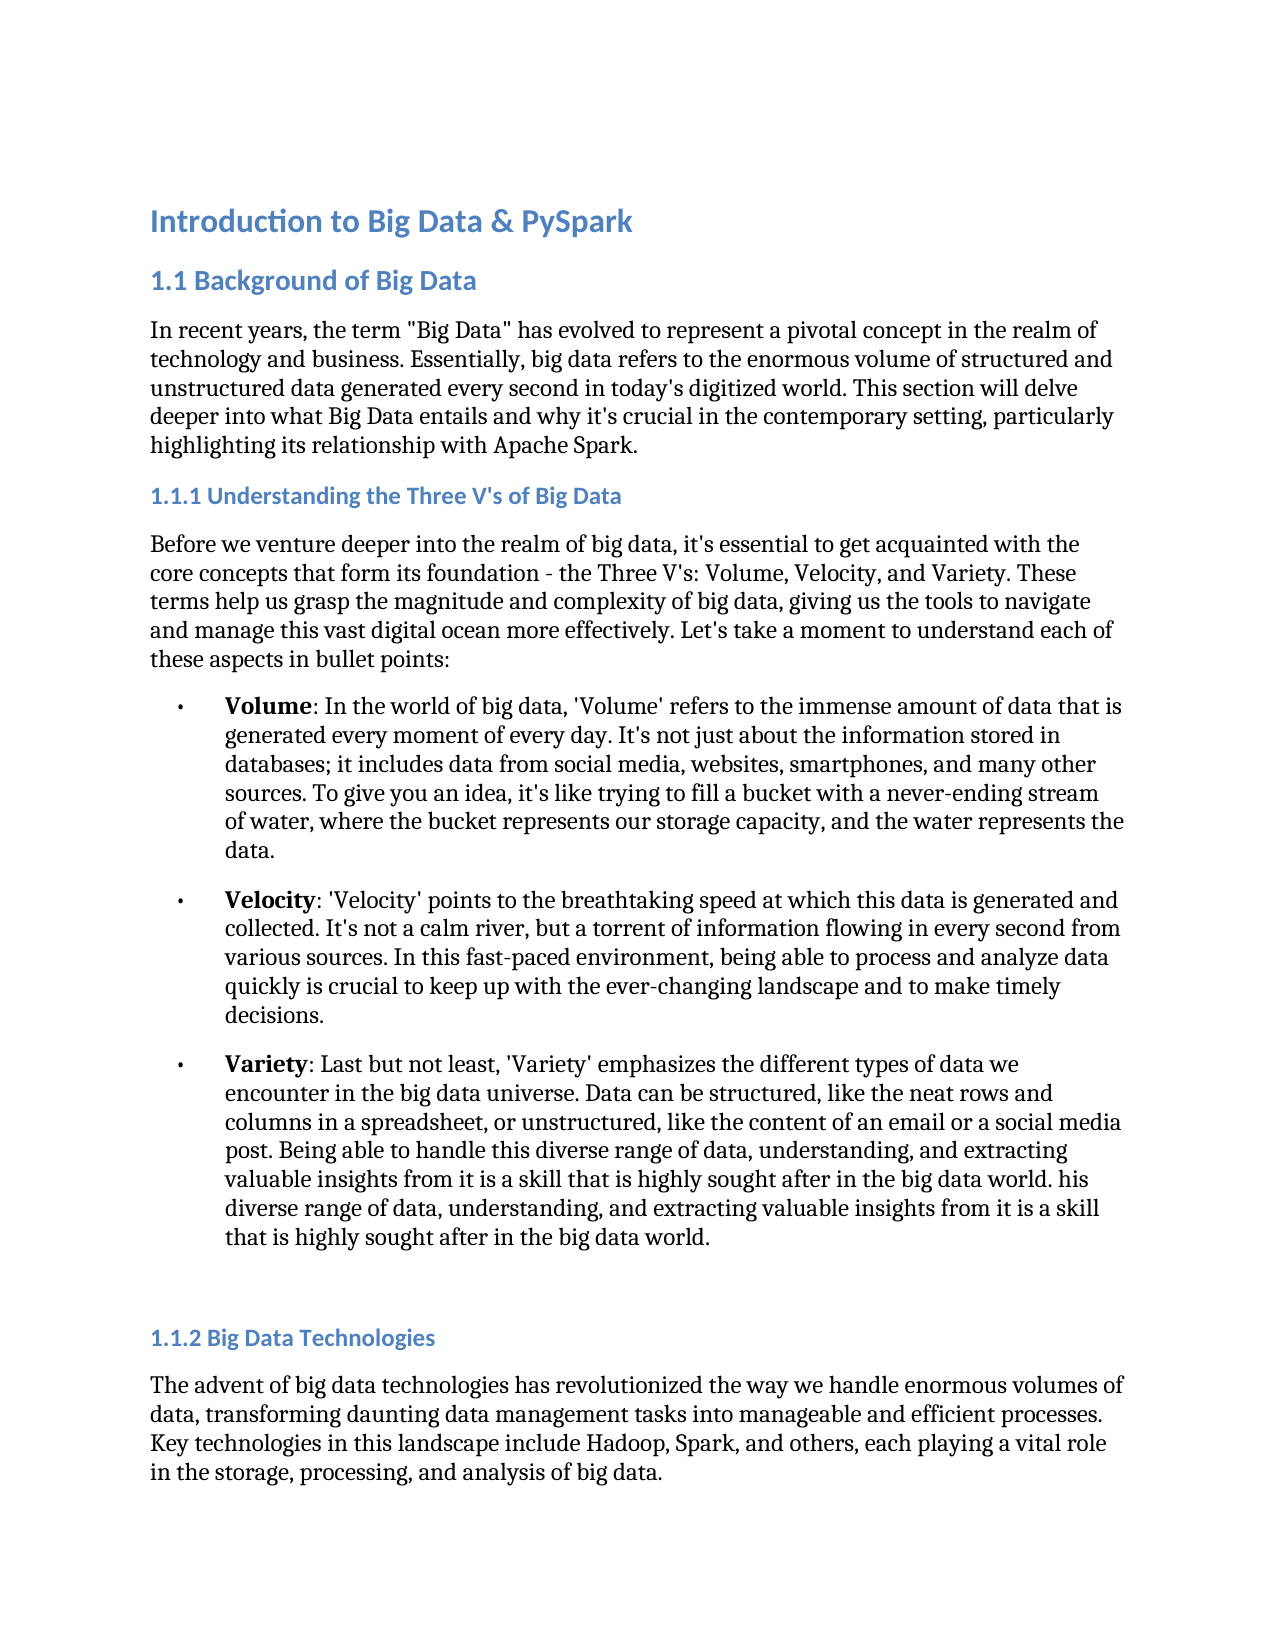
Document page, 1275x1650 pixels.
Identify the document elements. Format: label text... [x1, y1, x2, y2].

list Volume: In the world of big data, 'Volume' refers to the immense amount of data that is generated every moment of every day. It's not just about the information stored in databases; it includes data from social media, websites, smartphones, and many other sources. To give you an idea, it's like trying to fill a bucket with a never-ending stream of water, where the bucket represents our storage capacity, and the water represents the data. [175, 692, 1125, 865]
list Velocity: 'Velocity' points to the breathtaking speed at which this data is generated and collected. It's not a calm river, but a torrent of information flowing in every second from various sources. In this fast-paced environment, being able to process and analyze data quickly is crucial to keep up with the ever-changing landscape and to make timely decisions. [175, 886, 1125, 1029]
list Variety: Last but not least, 'Variety' emphasizes the different types of data we encounter in the big data universe. Data can be structured, like the neat rows and columns in a spreadsheet, or unstructured, like the content of an email or a social media post. Being able to handle this diverse range of data, understanding, and extracting valuable insights from it is a skill that is highly sought after in the big data world. his diverse range of data, understanding, and extracting valuable insights from it is a skill that is highly sought after in the big data world. [175, 1050, 1125, 1251]
subtitle 1.1 Background of Big Data [150, 262, 1125, 297]
text Before we venture deeper into the realm of big data, it's essential to get acquainted with the core concepts that form its foundation - the Three V's: Volume, Velocity, and Variety. These terms help us grasp the magnitude and complexity of big data, giving us the tools to navigate and manage this vast digital ocean more effectively. Let's take a moment to understand each of these aspects in bullet points: [150, 530, 1125, 673]
subtitle Introduction to Big Data & PySpark [150, 200, 1125, 241]
subtitle 1.1.1 Understanding the Three V's of Big Data [150, 481, 1125, 511]
text In recent years, the term "Big Data" has evolved to represent a pivotal concept in the realm of technology and business. Essentially, big data refers to the enormous volume of structured and unstructured data generated every second in today's digitized world. This section will delve deeper into what Big Data entails and why it's crucial in the contemporary setting, particularly highlighting its relationship with Apache Spark. [150, 316, 1125, 460]
text The advent of big data technologies has revolutionized the way we handle enormous volumes of data, transforming daunting data management tasks into manageable and efficient processes. Key technologies in this landscape include Hadoop, Spark, and others, each playing a vital role in the storage, processing, and analysis of big data. [150, 1371, 1125, 1486]
subtitle 1.1.2 Big Data Technologies [150, 1322, 1125, 1352]
